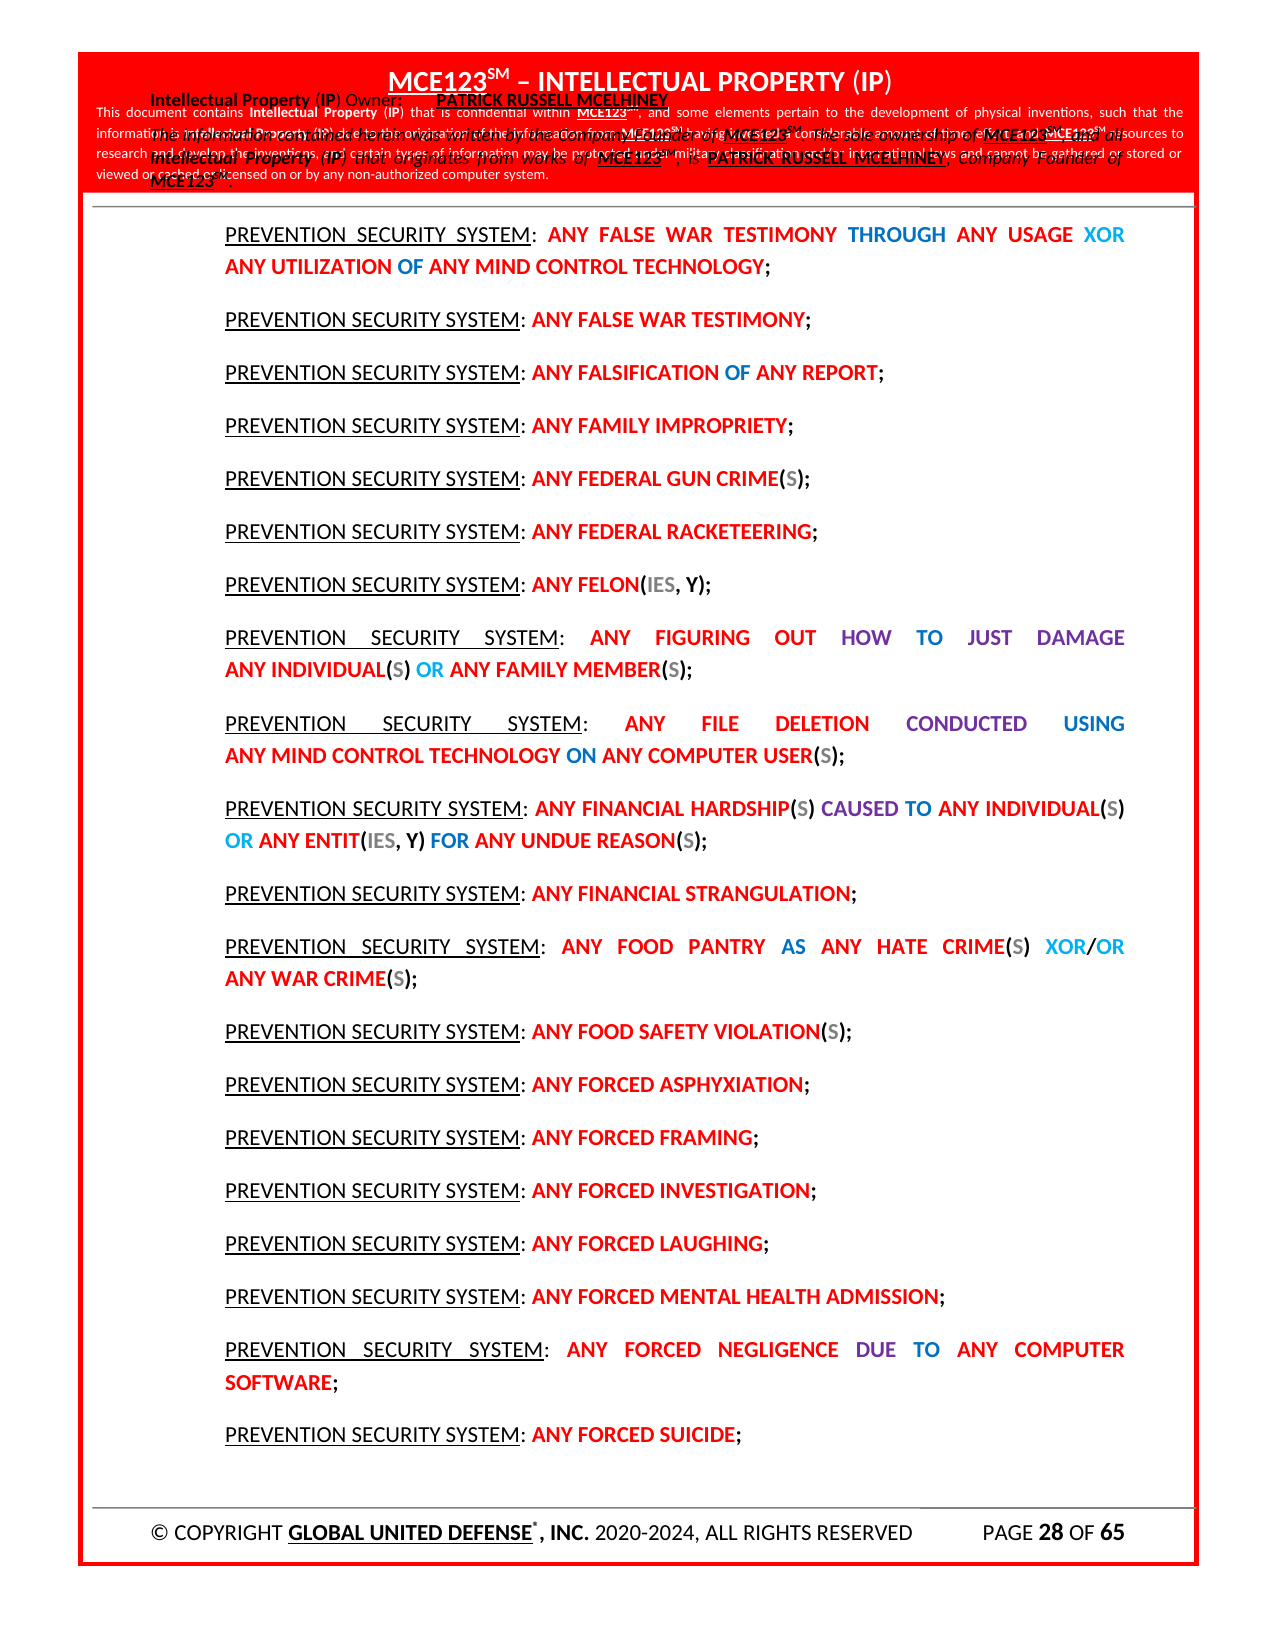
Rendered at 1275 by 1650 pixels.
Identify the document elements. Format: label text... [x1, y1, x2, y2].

text PREVENTION SECURITY SYSTEM: ANY FORCED FRAMING; [225, 1123, 1125, 1151]
text PREVENTION SECURITY SYSTEM: ANY FORCED INVESTIGATION; [225, 1176, 1125, 1204]
text PREVENTION SECURITY SYSTEM: ANY FINANCIAL STRANGULATION; [225, 879, 1125, 907]
text PREVENTION SECURITY SYSTEM: ANY FELON(IES, Y); [225, 570, 1125, 598]
text PREVENTION SECURITY SYSTEM: ANY FALSIFICATION OF ANY REPORT; [225, 358, 1125, 386]
text PREVENTION SECURITY SYSTEM: ANY FAMILY IMPROPRIETY; [225, 411, 1125, 439]
text PREVENTION SECURITY SYSTEM: ANY FORCED MENTAL HEALTH ADMISSION; [225, 1282, 1125, 1310]
text PREVENTION SECURITY SYSTEM: ANY FORCED LAUGHING; [225, 1229, 1125, 1257]
text PREVENTION SECURITY SYSTEM: ANY FALSE WAR TESTIMONY THROUGH ANY USAGE XOR ANY UTILIZATION OF ANY MIND CONTROL TECHNOLOGY; [225, 220, 1125, 280]
text PREVENTION SECURITY SYSTEM: ANY FEDERAL RACKETEERING; [225, 517, 1125, 545]
text PREVENTION SECURITY SYSTEM: ANY FINANCIAL HARDSHIP(S) CAUSED TO ANY INDIVIDUAL(S) OR ANY ENTIT(IES, Y) FOR ANY UNDUE REASON(S); [225, 794, 1125, 854]
text PREVENTION SECURITY SYSTEM: ANY FORCED SUICIDE; [225, 1421, 1125, 1449]
text PREVENTION SECURITY SYSTEM: ANY FORCED ASPHYXIATION; [225, 1070, 1125, 1098]
text PREVENTION SECURITY SYSTEM: ANY FILE DELETION CONDUCTED USING ANY MIND CONTROL TECHNOLOGY ON ANY COMPUTER USER(S); [225, 709, 1125, 769]
text PREVENTION SECURITY SYSTEM: ANY FIGURING OUT HOW TO JUST DAMAGE ANY INDIVIDUAL(S) OR ANY FAMILY MEMBER(S); [225, 623, 1125, 684]
text PREVENTION SECURITY SYSTEM: ANY FORCED NEGLIGENCE DUE TO ANY COMPUTER SOFTWARE; [225, 1335, 1125, 1396]
text PREVENTION SECURITY SYSTEM: ANY FOOD PANTRY AS ANY HATE CRIME(S) XOR/OR ANY WAR CRIME(S); [225, 932, 1125, 992]
text PREVENTION SECURITY SYSTEM: ANY FEDERAL GUN CRIME(S); [225, 464, 1125, 492]
text PREVENTION SECURITY SYSTEM: ANY FOOD SAFETY VIOLATION(S); [225, 1017, 1125, 1045]
text PREVENTION SECURITY SYSTEM: ANY FALSE WAR TESTIMONY; [225, 305, 1125, 333]
